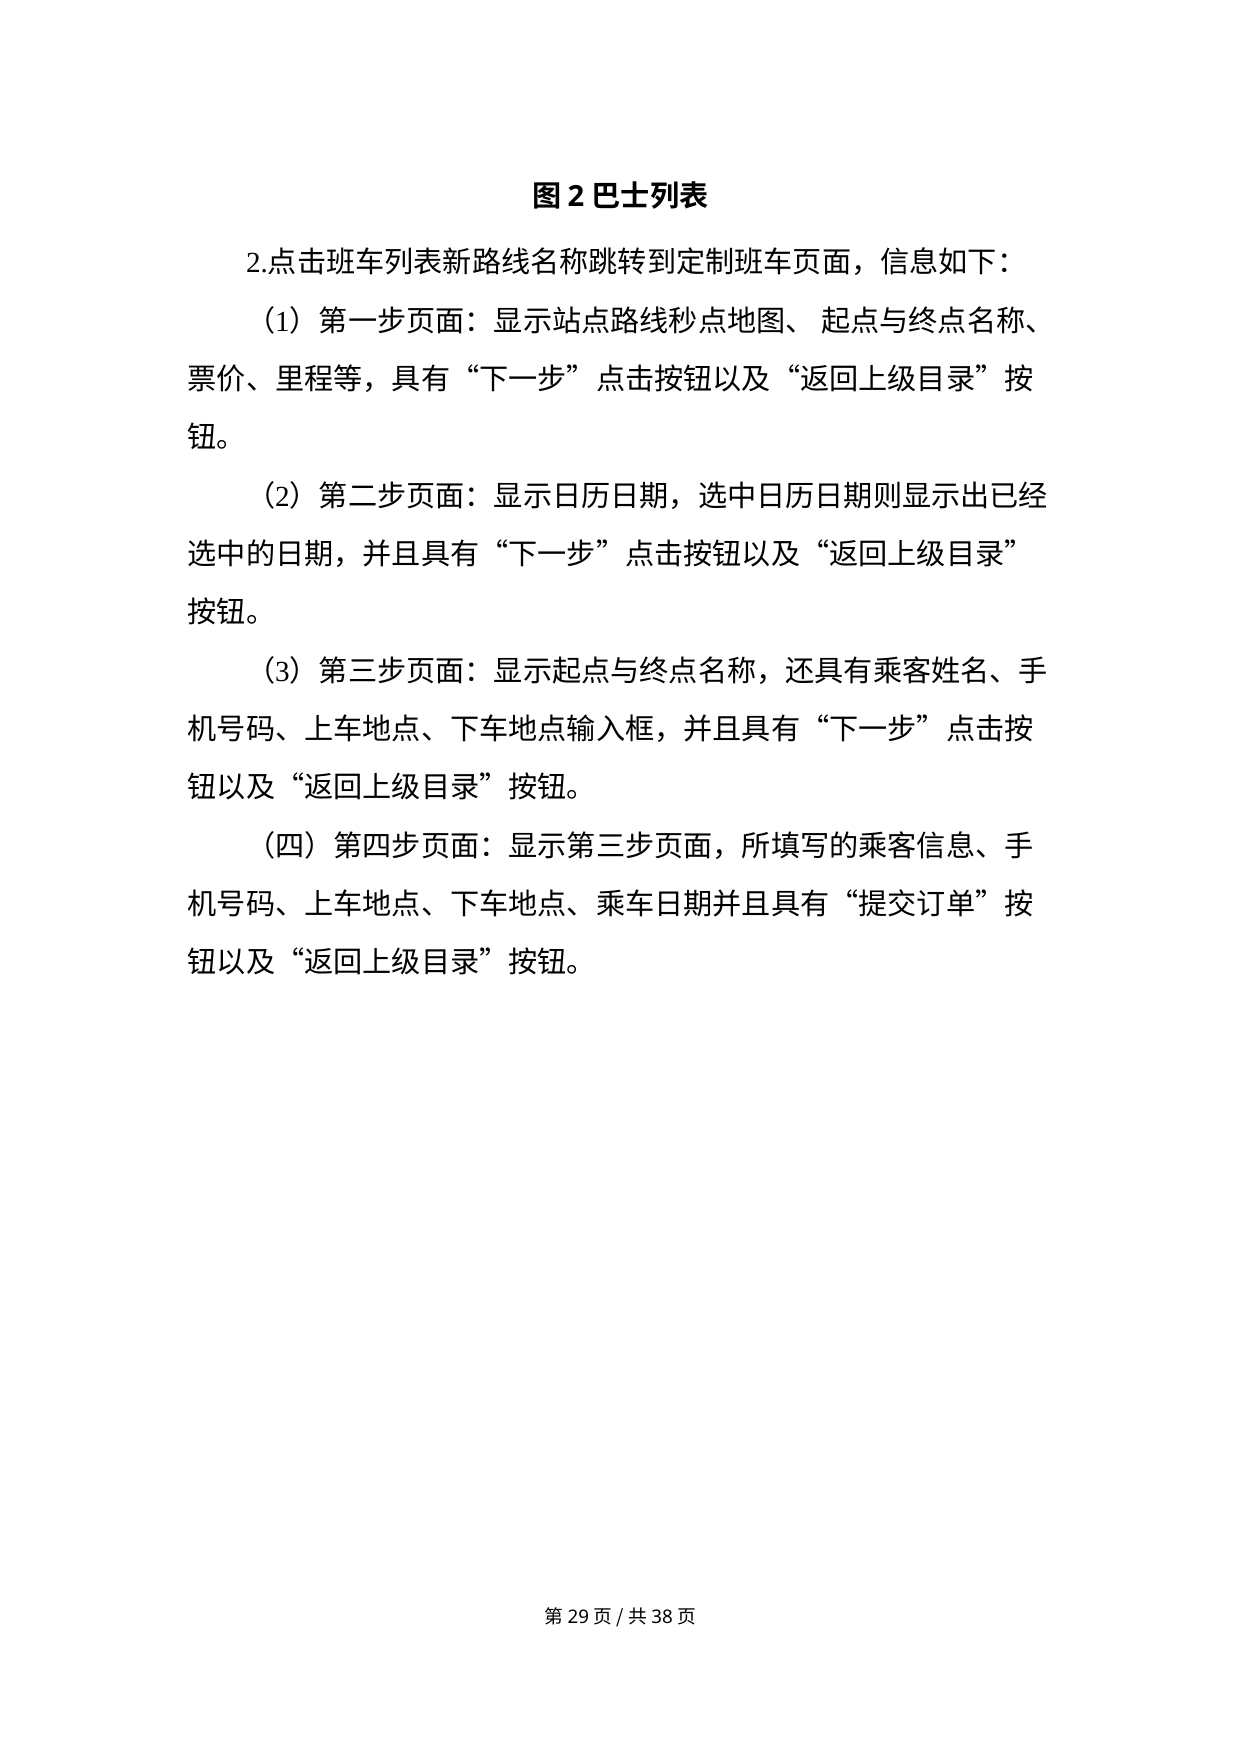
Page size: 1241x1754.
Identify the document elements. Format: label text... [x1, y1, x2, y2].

text （3）第三步页面：显示起点与终点名称，还具有乘客姓名、手机号码、上车地点、下车地点输入框，并且具有“下一步”点击按钮以及“返回上级目录”按钮。 [187, 634, 1053, 809]
text （四）第四步页面：显示第三步页面，所填写的乘客信息、手机号码、上车地点、下车地点、乘车日期并且具有“提交订单”按钮以及“返回上级目录”按钮。 [187, 809, 1053, 984]
text （2）第二步页面：显示日历日期，选中日历日期则显示出已经选中的日期，并且具有“下一步”点击按钮以及“返回上级目录”按钮。 [187, 459, 1053, 634]
text 2.点击班车列表新路线名称跳转到定制班车页面，信息如下： [187, 226, 1053, 284]
text 图2 巴士列表 [187, 161, 1053, 226]
text （1）第一步页面：显示站点路线秒点地图、 起点与终点名称、票价、里程等，具有“下一步”点击按钮以及“返回上级目录”按钮。 [187, 284, 1053, 459]
